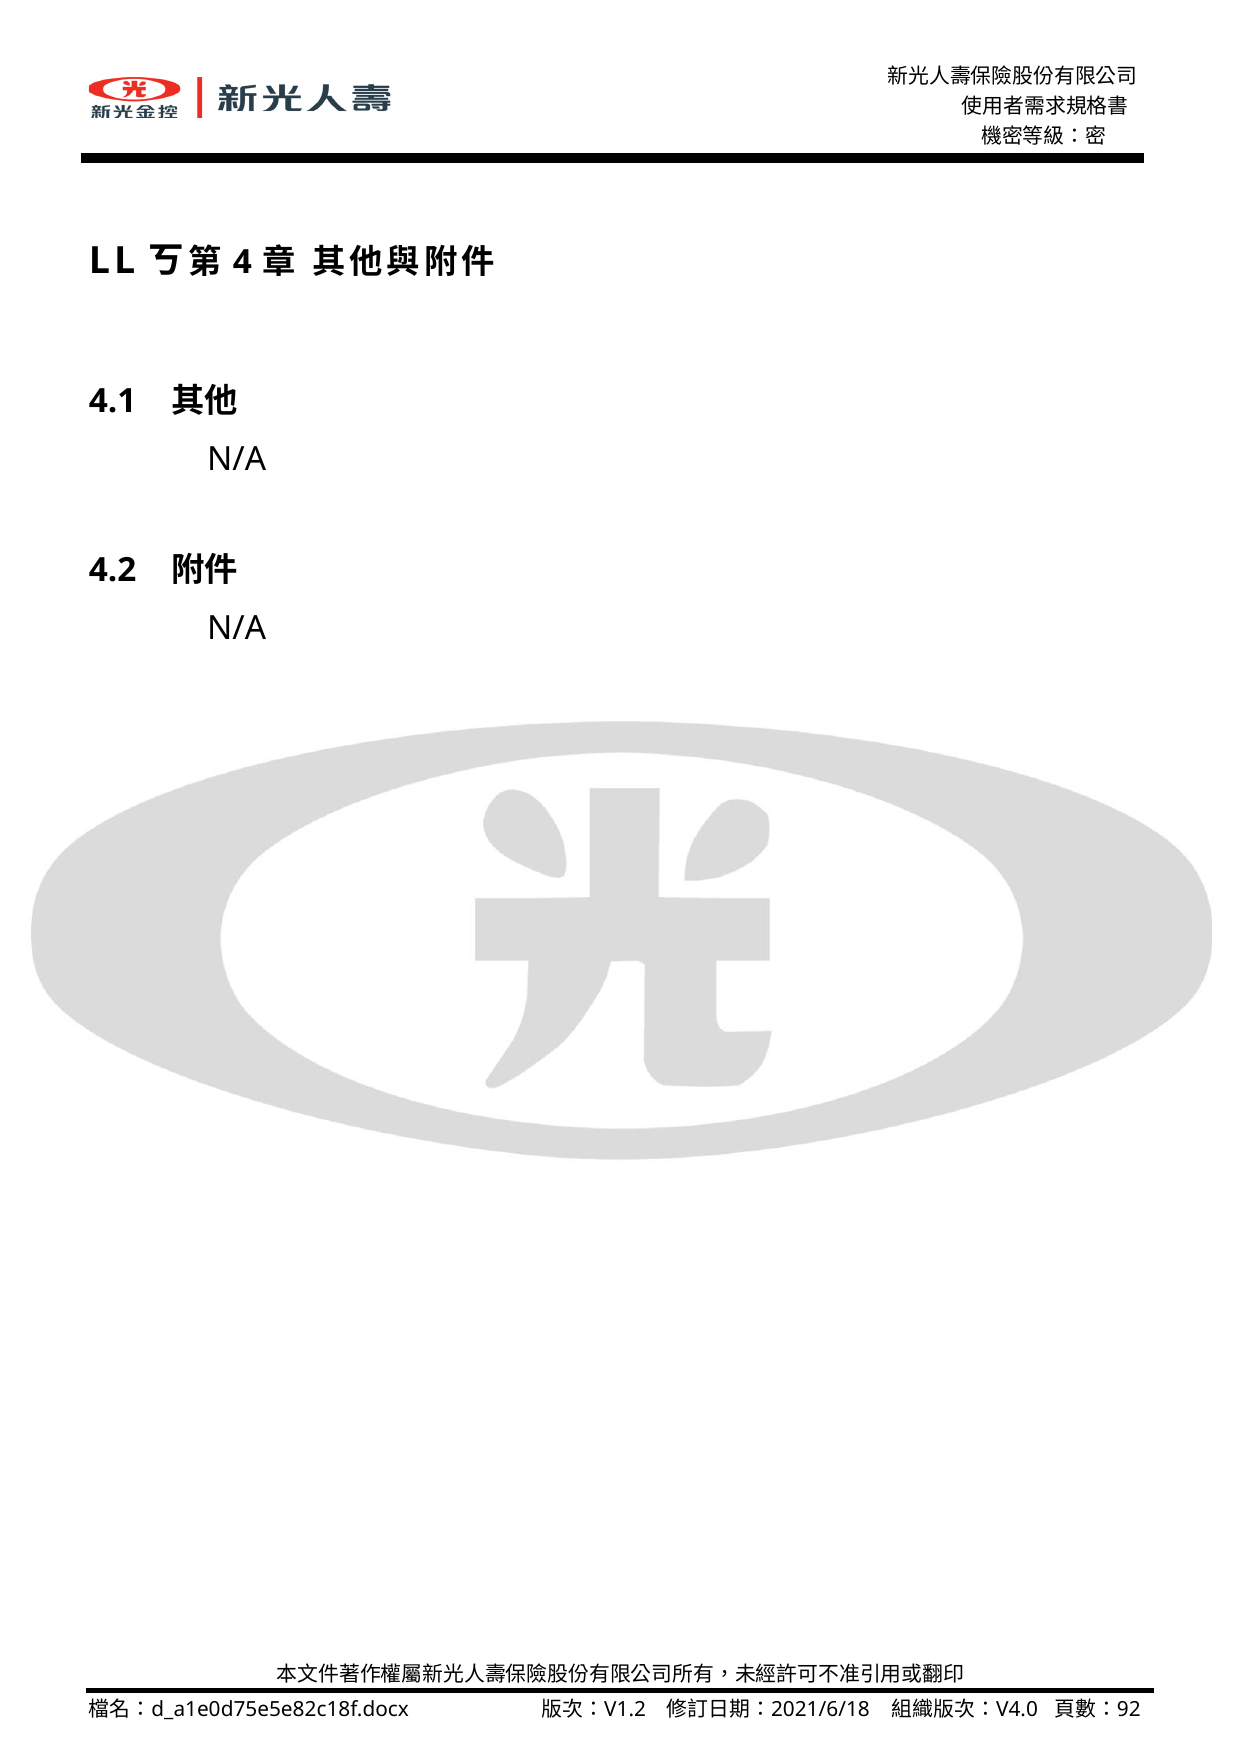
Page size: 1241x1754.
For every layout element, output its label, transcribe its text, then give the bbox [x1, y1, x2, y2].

subtitle 4.2 附件 [89, 543, 1152, 591]
subtitle LLㄎ第4章 其他與附件 [89, 230, 1152, 284]
picture [88, 61, 414, 118]
picture [25, 713, 1215, 1166]
text N/A [207, 604, 1152, 649]
text N/A [207, 435, 1152, 480]
subtitle 4.1 其他 [89, 374, 1152, 422]
